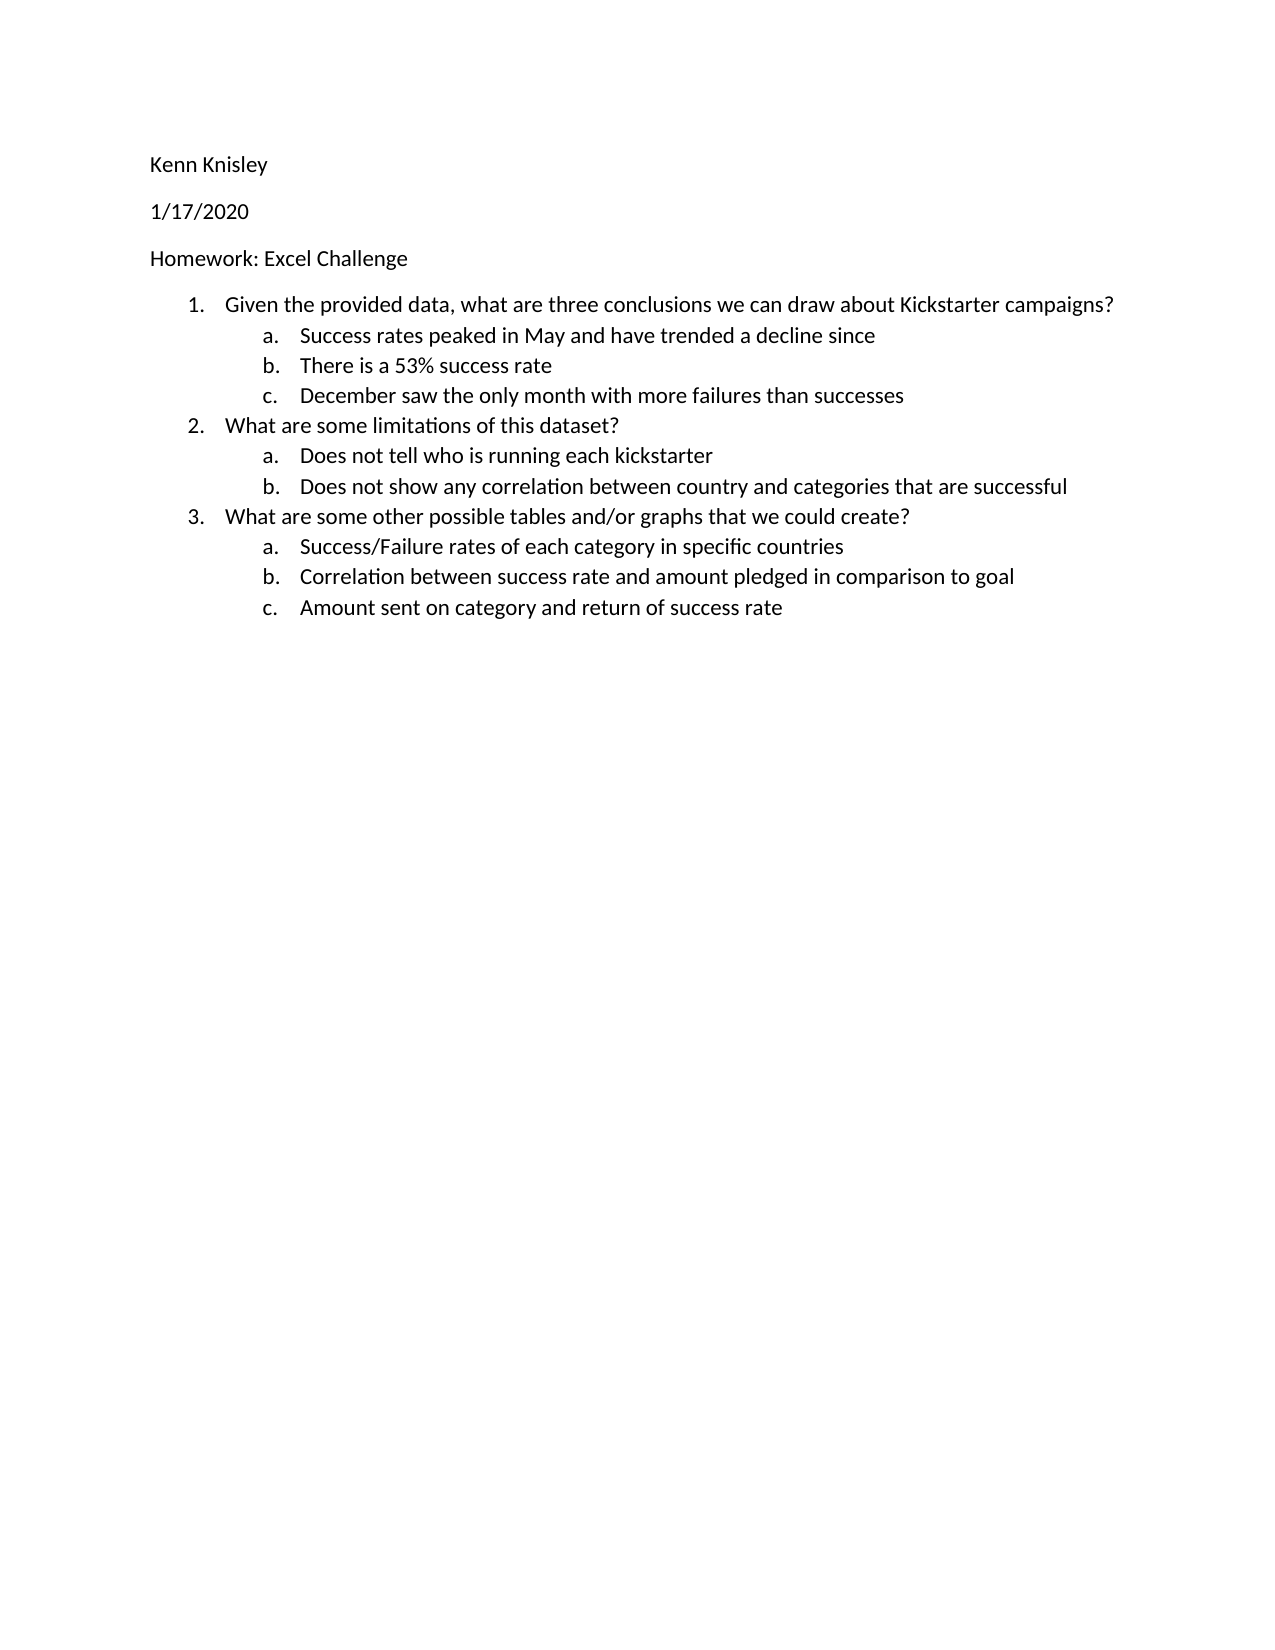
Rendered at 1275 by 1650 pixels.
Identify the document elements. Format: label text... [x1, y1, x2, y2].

list There is a 53% success rate [262, 351, 1125, 379]
text Kenn Knisley [150, 150, 1125, 178]
list Does not tell who is running each kickstarter [262, 442, 1125, 470]
list Correlation between success rate and amount pledged in comparison to goal [262, 562, 1125, 591]
list Does not show any correlation between country and categories that are successful [262, 472, 1125, 500]
list Given the provided data, what are three conclusions we can draw about Kickstarter campaigns? [187, 291, 1125, 319]
list What are some limitations of this dataset? [187, 411, 1125, 439]
text 1/17/2020 [150, 197, 1125, 225]
list Success rates peaked in May and have trended a decline since [262, 321, 1125, 349]
list What are some other possible tables and/or graphs that we could create? [187, 502, 1125, 530]
list Amount sent on category and return of success rate [262, 593, 1125, 621]
list Success/Failure rates of each category in specific countries [262, 532, 1125, 560]
text Homework: Excel Challenge [150, 244, 1125, 272]
list December saw the only month with more failures than successes [262, 381, 1125, 409]
